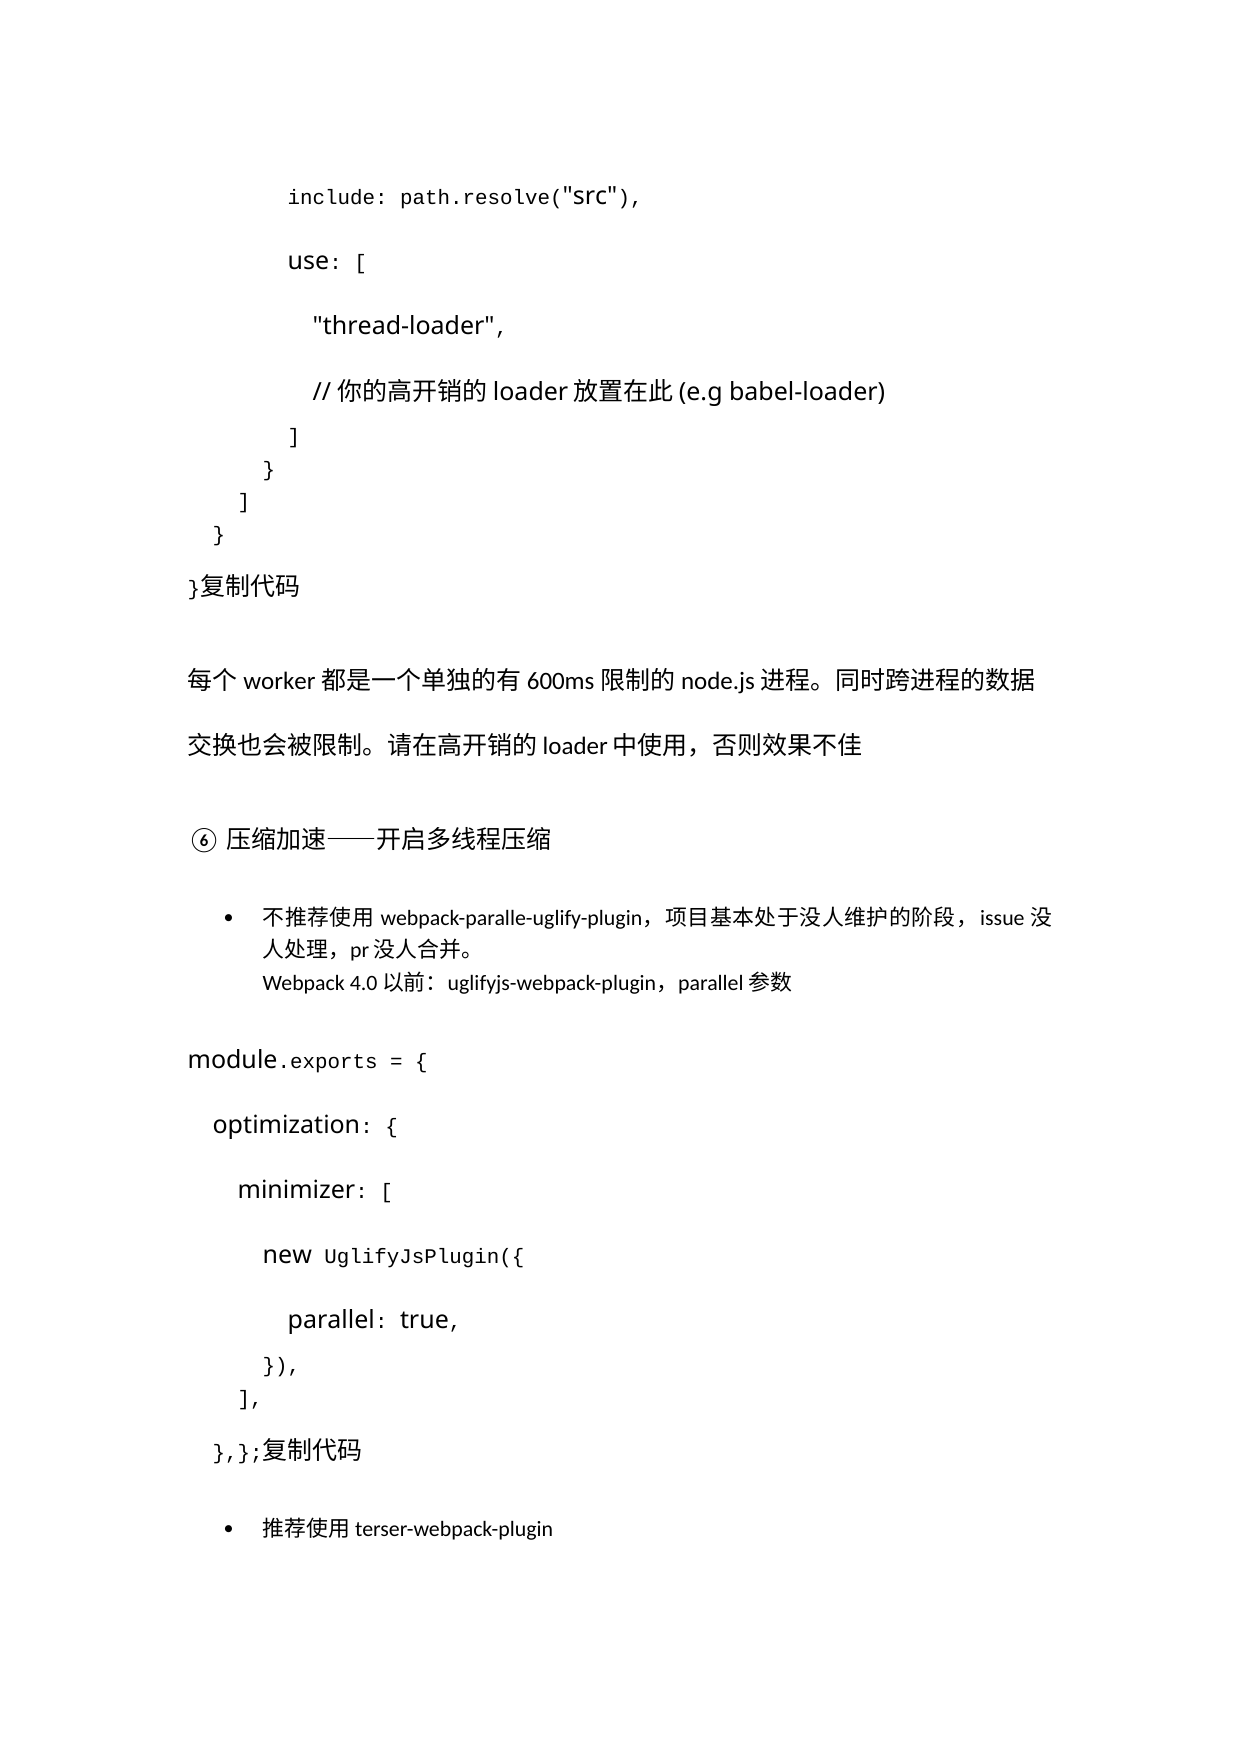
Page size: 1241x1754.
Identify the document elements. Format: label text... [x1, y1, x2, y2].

text // 你的高开销的loader放置在此 (e.g babel-loader) [187, 357, 1053, 422]
text optimization: { [187, 1091, 1053, 1156]
text ], [187, 1384, 1053, 1416]
text include: path.resolve("src"), [187, 162, 1053, 227]
text "thread-loader", [187, 292, 1053, 357]
text } [187, 519, 1053, 552]
text 每个 worker 都是一个单独的有 600ms 限制的 node.js 进程。同时跨进程的数据交换也会被限制。请在高开销的loader中使用，否则效果不佳 [187, 646, 1053, 776]
text parallel: true, [187, 1286, 1053, 1351]
text module.exports = { [187, 1026, 1053, 1091]
text },};复制代码 [187, 1416, 1053, 1481]
list 推荐使用 terser-webpack-plugin [225, 1510, 1053, 1543]
text use: [ [187, 227, 1053, 292]
text ] [187, 487, 1053, 519]
text new UglifyJsPlugin({ [187, 1221, 1053, 1286]
text }), [187, 1351, 1053, 1384]
text ] [187, 422, 1053, 454]
text ⑥压缩加速——开启多线程压缩 [187, 805, 1053, 870]
text } [187, 454, 1053, 487]
text minimizer: [ [187, 1156, 1053, 1221]
list 不推荐使用 webpack-paralle-uglify-plugin，项目基本处于没人维护的阶段，issue 没人处理，pr没人合并。 Webpack 4.0以前：uglifyjs-webpack-plugin，parallel参数 [225, 899, 1053, 997]
text }复制代码 [187, 552, 1053, 617]
